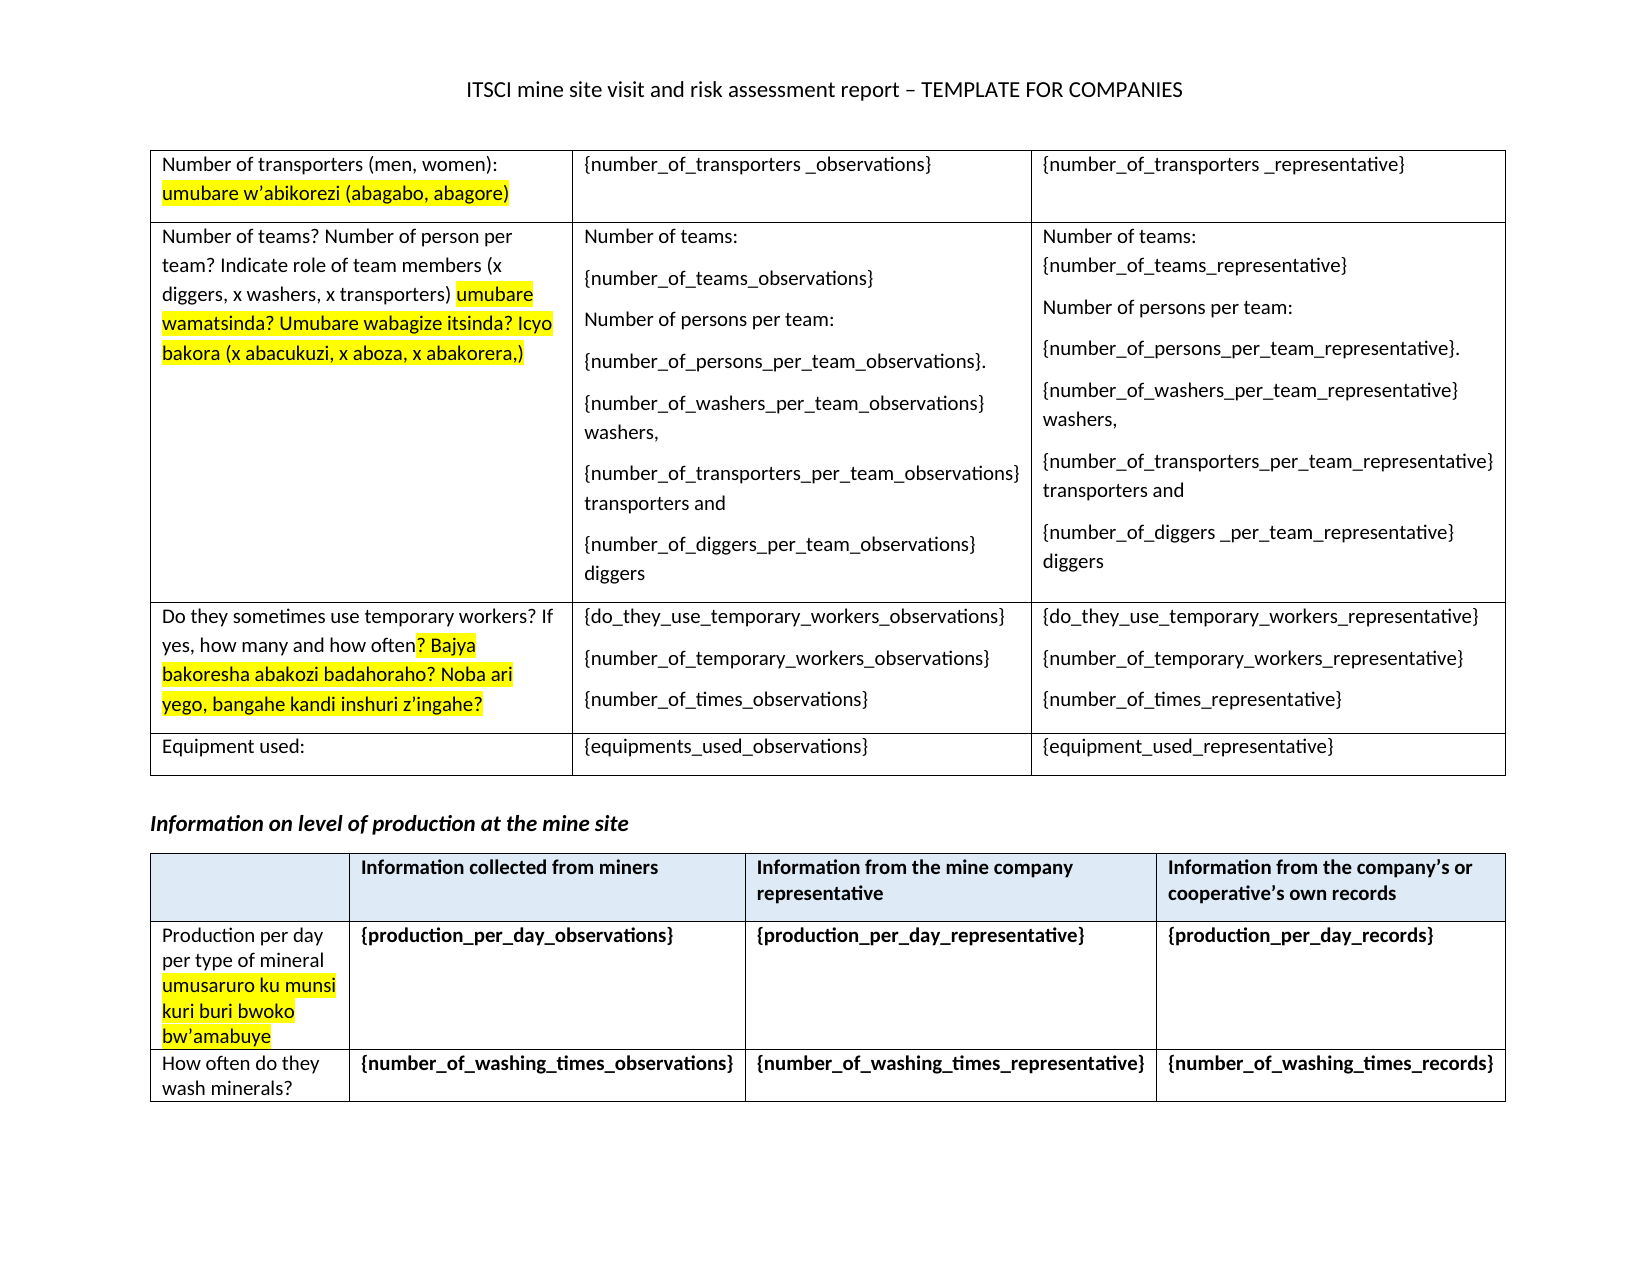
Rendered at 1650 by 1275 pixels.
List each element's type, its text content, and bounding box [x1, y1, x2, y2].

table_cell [1157, 1050, 1505, 1101]
table_cell {equipment_used_representative} [1032, 734, 1505, 775]
table_cell Production per day per type of mineral umusaruro ku munsi kuri buri bwoko bw’amabuye [151, 922, 349, 1049]
table_cell Equipment used: [151, 734, 572, 775]
table_cell Number of teams: {number_of_teams_representative} Number of persons per team: {number_of_persons_per_team_representative}. {number_of_washers_per_team_representative} washers, {number_of_transporters_per_team_representative} transporters and {number_of_diggers _per_team_representative} diggers [1032, 223, 1505, 602]
text Information on level of production at the mine site [150, 809, 1500, 837]
table_cell Number of transporters (men, women): umubare w’abikorezi (abagabo, abagore) [151, 151, 572, 222]
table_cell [151, 1050, 349, 1101]
table_header Information from the company’s or cooperative’s own records [1157, 854, 1505, 921]
table_cell Number of teams? Number of person per team? Indicate role of team members (x diggers, x washers, x transporters) umubare wamatsinda? Umubare wabagize itsinda? Icyo bakora (x abacukuzi, x aboza, x abakorera,) [151, 223, 572, 602]
table_header Information from the mine company representative [746, 854, 1156, 921]
table_cell {number_of_transporters _observations} [573, 151, 1031, 222]
table_cell Do they sometimes use temporary workers? If yes, how many and how often? Bajya bakoresha abakozi badahoraho? Noba ari yego, bangahe kandi inshuri z’ingahe? [151, 603, 572, 733]
table_header [151, 854, 349, 921]
table_cell {production_per_day_representative} [746, 922, 1156, 1049]
table_cell {number_of_transporters _representative} [1032, 151, 1505, 222]
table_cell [350, 1050, 745, 1101]
table_cell {do_they_use_temporary_workers_representative} {number_of_temporary_workers_representative} {number_of_times_representative} [1032, 603, 1505, 733]
table_cell {production_per_day_records} [1157, 922, 1505, 1049]
table_cell {production_per_day_observations} [350, 922, 745, 1049]
table_cell {do_they_use_temporary_workers_observations} {number_of_temporary_workers_observations} {number_of_times_observations} [573, 603, 1031, 733]
table_header Information collected from miners [350, 854, 745, 921]
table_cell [746, 1050, 1156, 1101]
table_cell Number of teams: {number_of_teams_observations} Number of persons per team: {number_of_persons_per_team_observations}. {number_of_washers_per_team_observations} washers, {number_of_transporters_per_team_observations} transporters and {number_of_diggers_per_team_observations} diggers [573, 223, 1031, 602]
table_cell {equipments_used_observations} [573, 734, 1031, 775]
